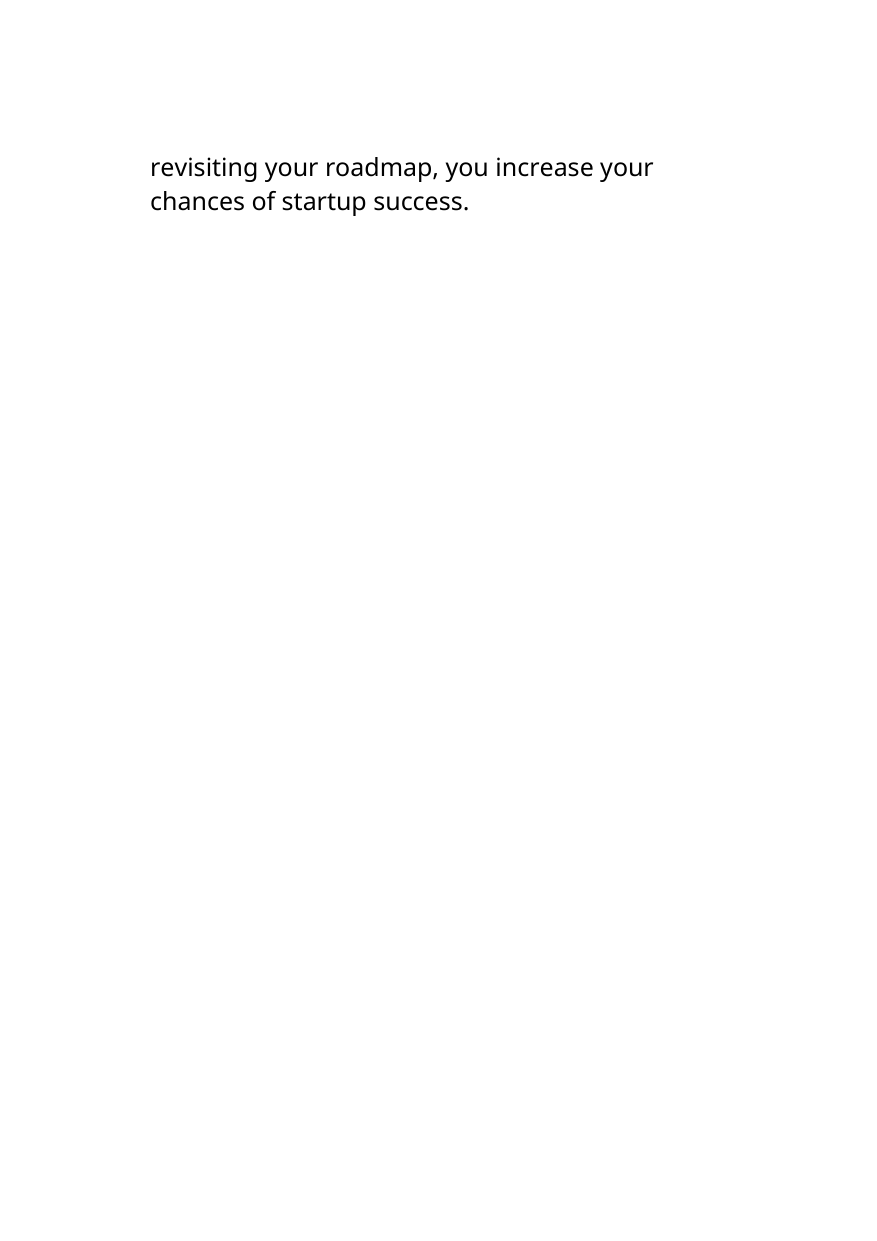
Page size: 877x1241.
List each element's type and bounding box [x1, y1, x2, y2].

text [150, 150, 727, 218]
